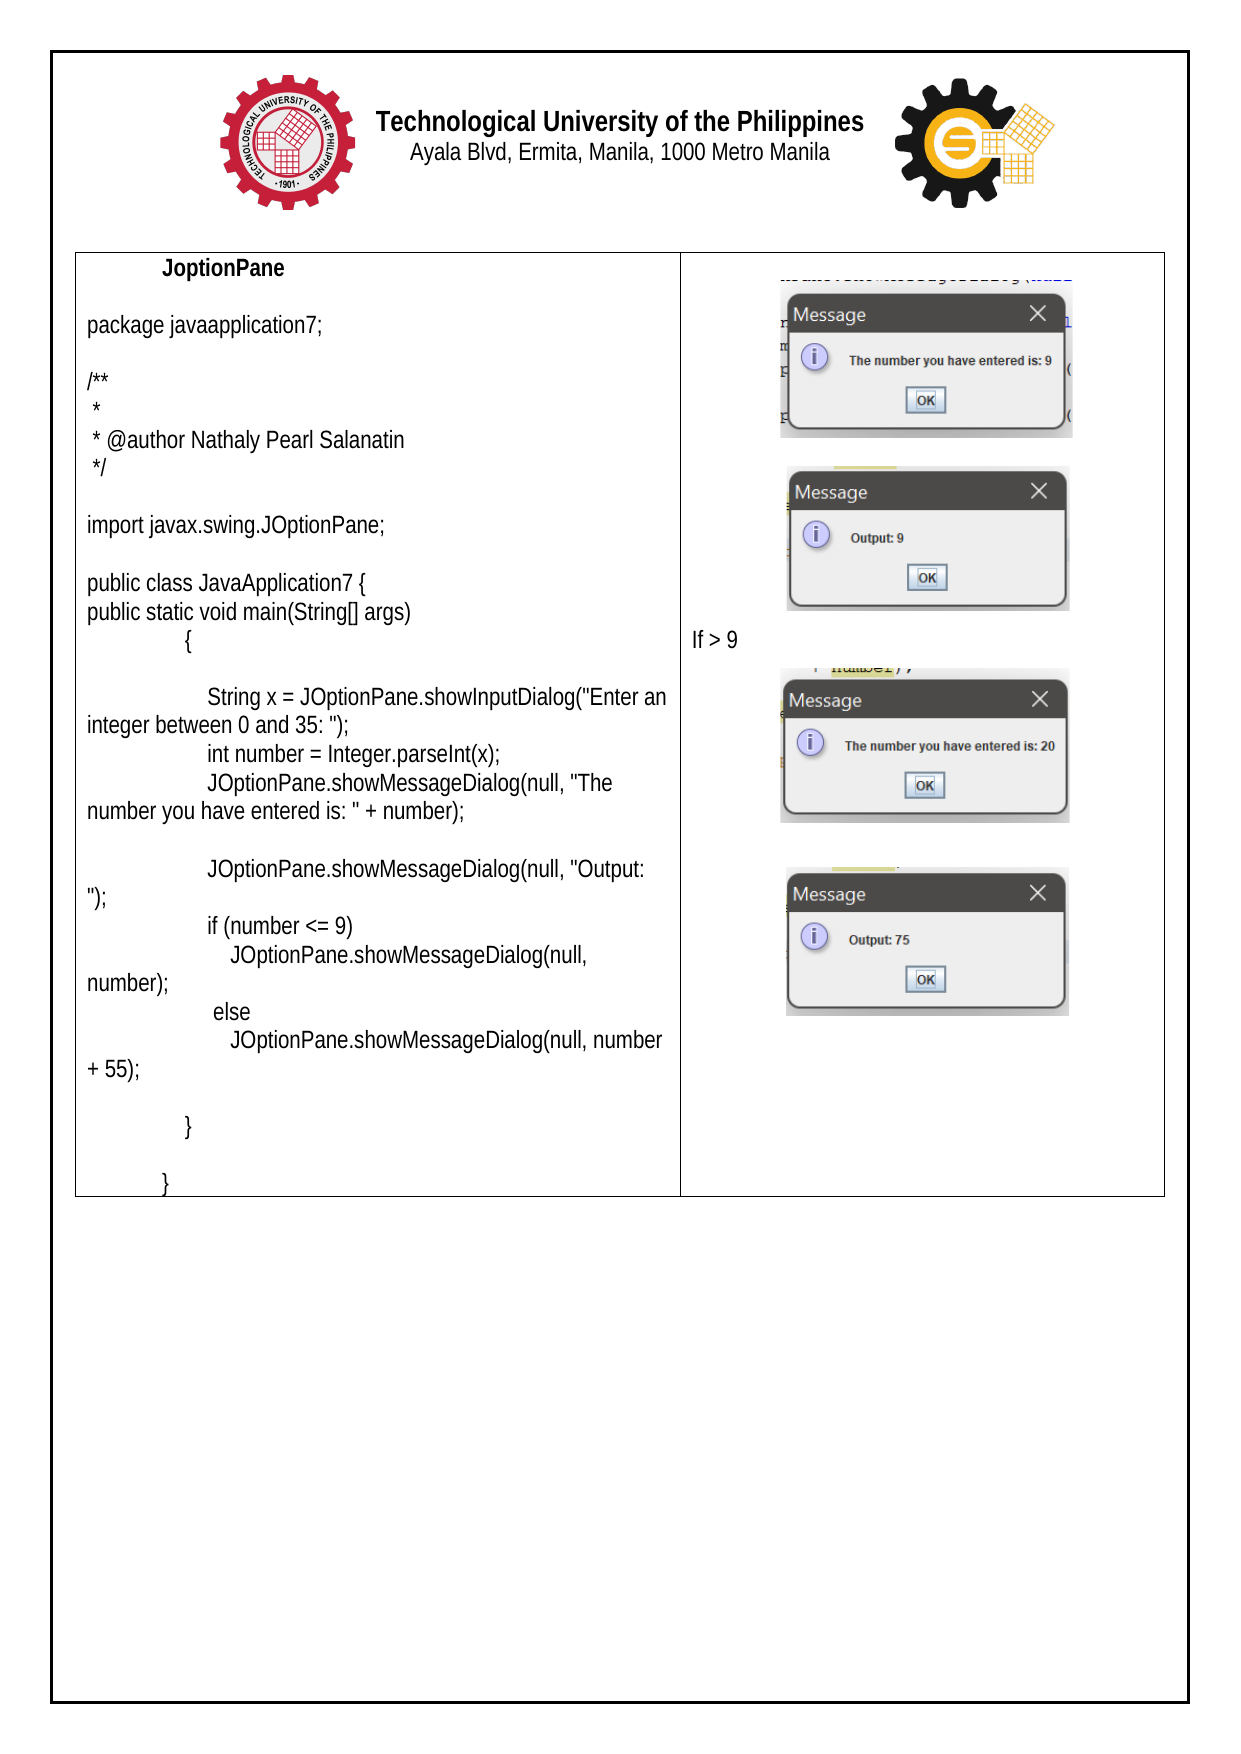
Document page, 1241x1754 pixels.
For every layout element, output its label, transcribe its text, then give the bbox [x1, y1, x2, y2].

table_cell JoptionPane package javaapplication7; /** * * @author Nathaly Pearl Salanatin */ import javax.swing.JOptionPane; public class JavaApplication7 { public static void main(String[] args) { String x = JOptionPane.showInputDialog("Enter an integer between 0 and 35: "); int number = Integer.parseInt(x); JOptionPane.showMessageDialog(null, "The number you have entered is: " + number); JOptionPane.showMessageDialog(null, "Output: "); if (number <= 9) JOptionPane.showMessageDialog(null, number); else JOptionPane.showMessageDialog(null, number + 55); } } [76, 253, 680, 1196]
picture [784, 867, 1069, 1015]
picture [778, 280, 1073, 438]
picture [889, 75, 1056, 211]
table_cell If > 9 [681, 253, 1164, 1196]
picture [785, 466, 1069, 609]
picture [220, 75, 356, 210]
picture [778, 668, 1070, 822]
